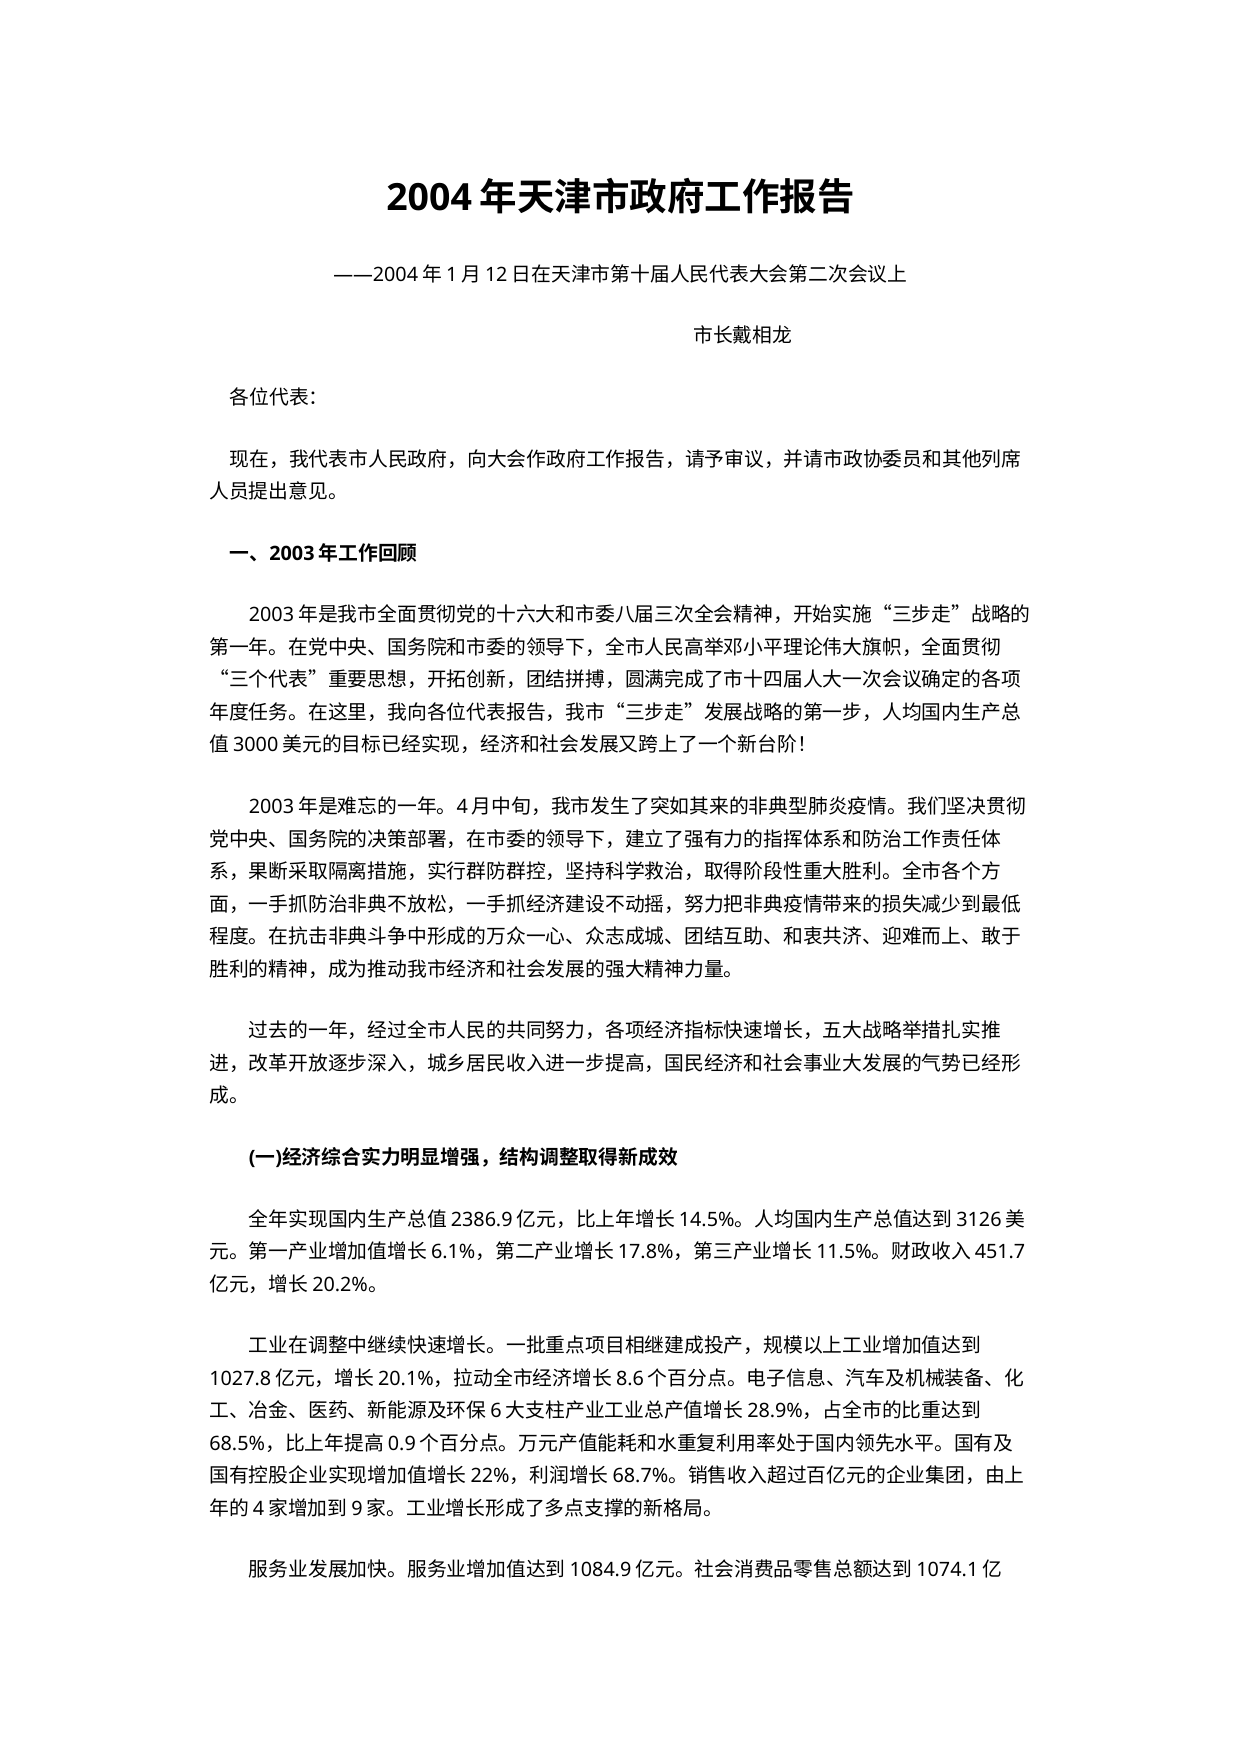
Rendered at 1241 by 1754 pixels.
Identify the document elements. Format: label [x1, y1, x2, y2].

table_header [209, 162, 1031, 1584]
